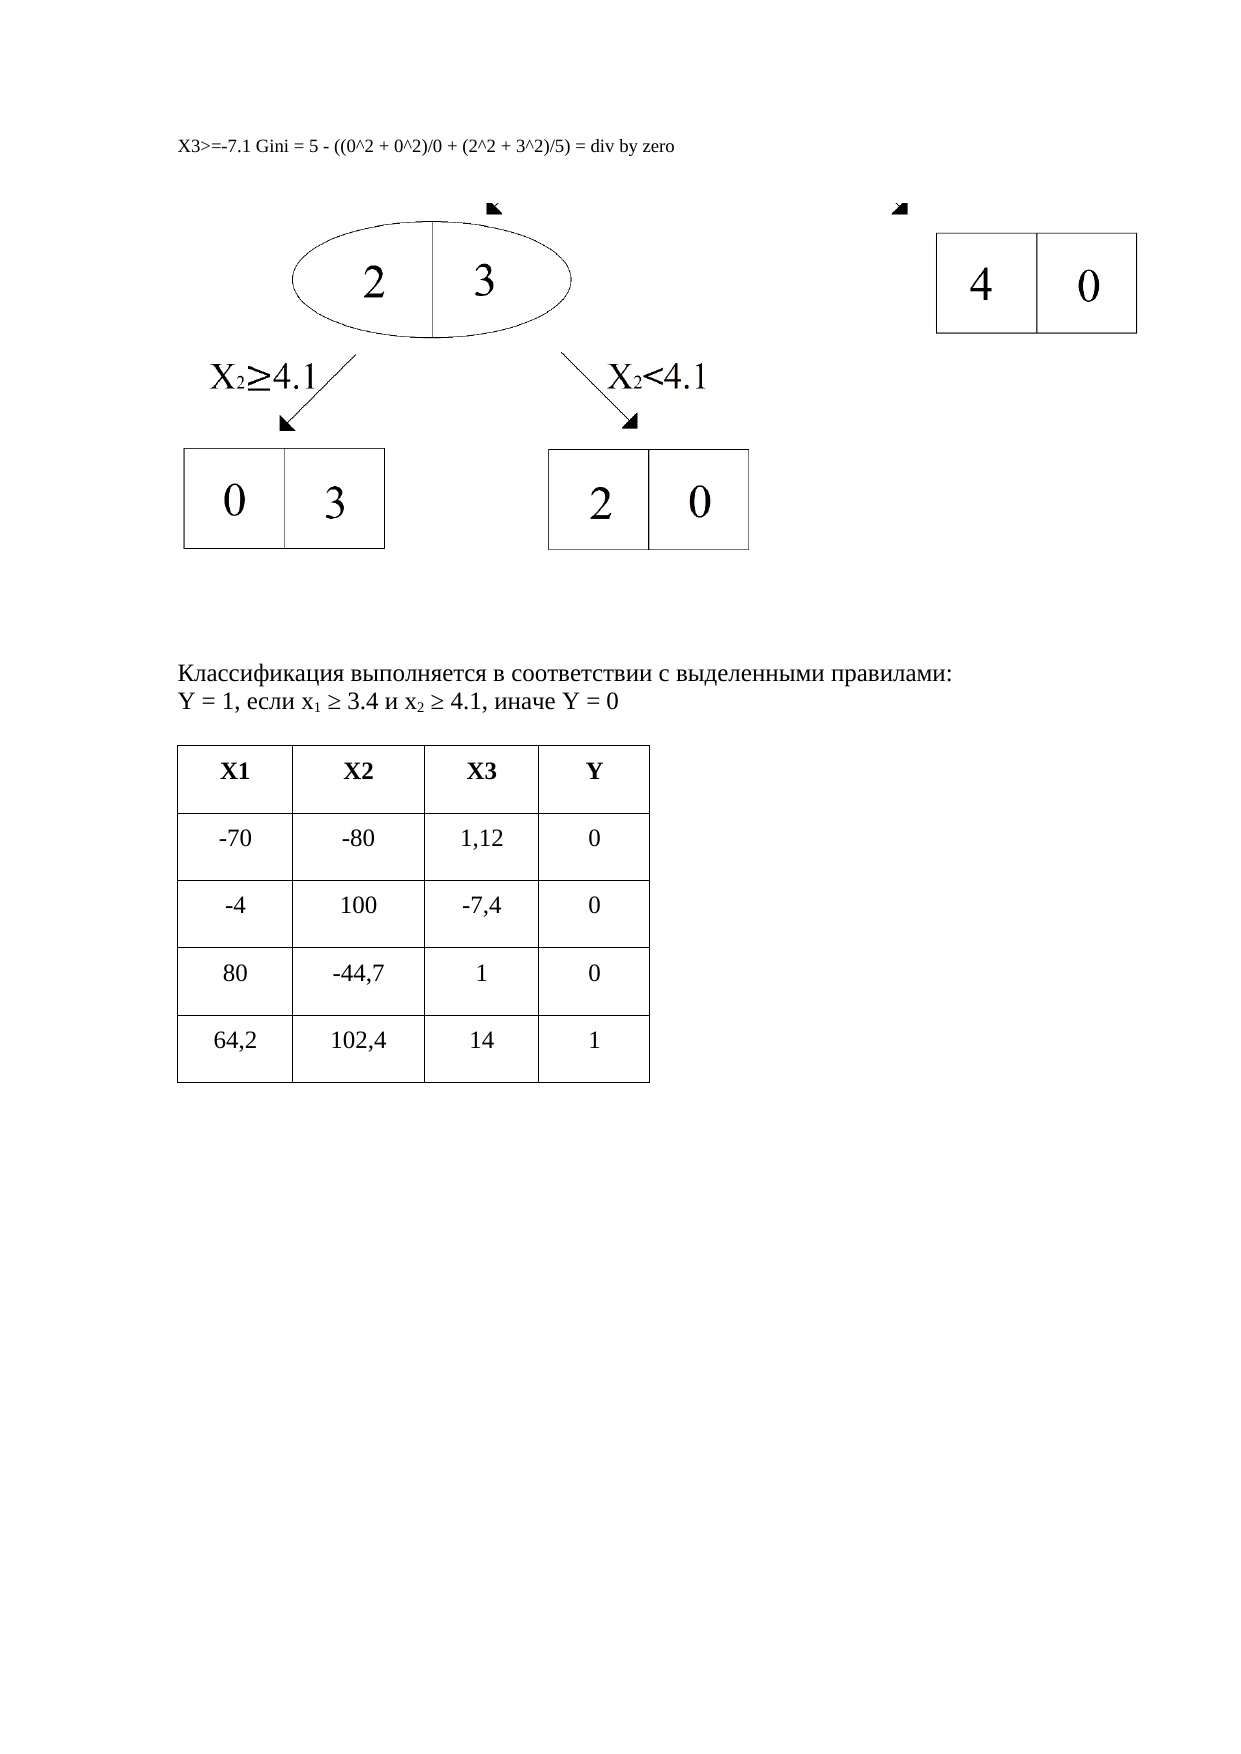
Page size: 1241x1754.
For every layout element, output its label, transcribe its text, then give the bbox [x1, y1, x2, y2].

table_header X3 [425, 746, 538, 813]
table_header X1 [178, 746, 292, 813]
table_cell 64,2 [178, 1016, 292, 1082]
table_cell -7,4 [425, 881, 538, 947]
table_cell 1,12 [425, 814, 538, 880]
table_cell 1 [539, 1016, 649, 1082]
table_cell -70 [178, 814, 292, 880]
text Y = 1, если x1 ≥ 3.4 и x2 ≥ 4.1, иначе Y = 0 [177, 686, 1152, 715]
table_cell 80 [178, 948, 292, 1014]
table_header X2 [293, 746, 424, 813]
table_cell 0 [539, 881, 649, 947]
table_cell 0 [539, 814, 649, 880]
table_cell 14 [425, 1016, 538, 1082]
table_cell 100 [293, 881, 424, 947]
picture [177, 203, 1151, 567]
table_cell -4 [178, 881, 292, 947]
table_header Y [539, 746, 649, 813]
table_cell -44,7 [293, 948, 424, 1014]
table_cell -80 [293, 814, 424, 880]
text Классификация выполняется в соответствии с выделенными правилами: [177, 658, 1152, 686]
table_cell 102,4 [293, 1016, 424, 1082]
table_cell 1 [425, 948, 538, 1014]
text X3>=-7.1 Gini = 5 - ((0^2 + 0^2)/0 + (2^2 + 3^2)/5) = div by zero [177, 140, 1152, 156]
table_cell 0 [539, 948, 649, 1014]
